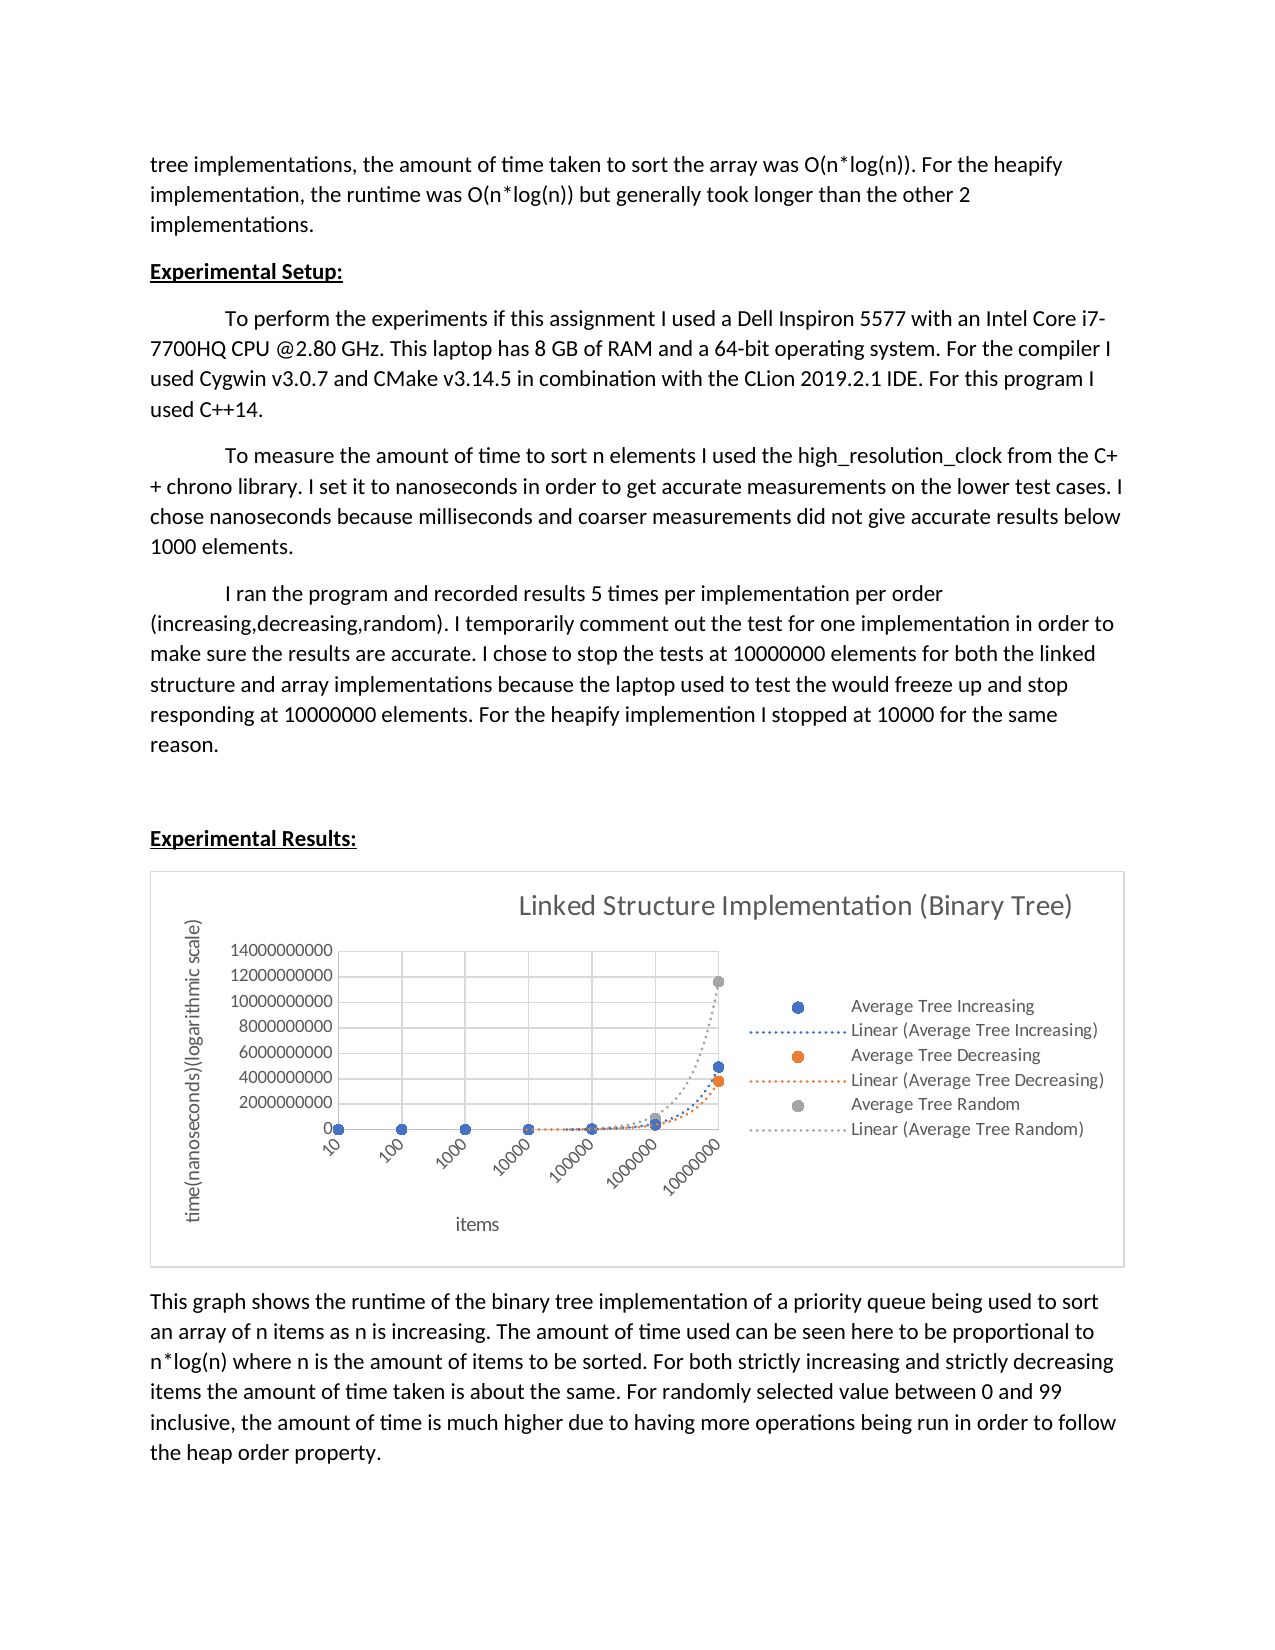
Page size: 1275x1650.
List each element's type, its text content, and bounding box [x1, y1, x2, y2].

text To measure the amount of time to sort n elements I used the high_resolution_clock from the C++ chrono library. I set it to nanoseconds in order to get accurate measurements on the lower test cases. I chose nanoseconds because milliseconds and coarser measurements did not give accurate results below 1000 elements. [150, 442, 1125, 560]
text Experimental Results: [150, 824, 1125, 852]
text I ran the program and recorded results 5 times per implementation per order (increasing,decreasing,random). I temporarily comment out the test for one implementation in order to make sure the results are accurate. I chose to stop the tests at 10000000 elements for both the linked structure and array implementations because the laptop used to test the would freeze up and stop responding at 10000000 elements. For the heapify implemention I stopped at 10000 for the same reason. [150, 579, 1125, 758]
text This graph shows the runtime of the binary tree implementation of a priority queue being used to sort an array of n items as n is increasing. The amount of time used can be seen here to be proportional to n*log(n) where n is the amount of items to be sorted. For both strictly increasing and strictly decreasing items the amount of time taken is about the same. For randomly selected value between 0 and 99 inclusive, the amount of time is much higher due to having more operations being run in order to follow the heap order property. [150, 1287, 1125, 1466]
text Experimental Setup: [150, 257, 1125, 285]
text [150, 150, 1125, 238]
text To perform the experiments if this assignment I used a Dell Inspiron 5577 with an Intel Core i7-7700HQ CPU @2.80 GHz. This laptop has 8 GB of RAM and a 64-bit operating system. For the compiler I used Cygwin v3.0.7 and CMake v3.14.5 in combination with the CLion 2019.2.1 IDE. For this program I used C++14. [150, 304, 1125, 423]
